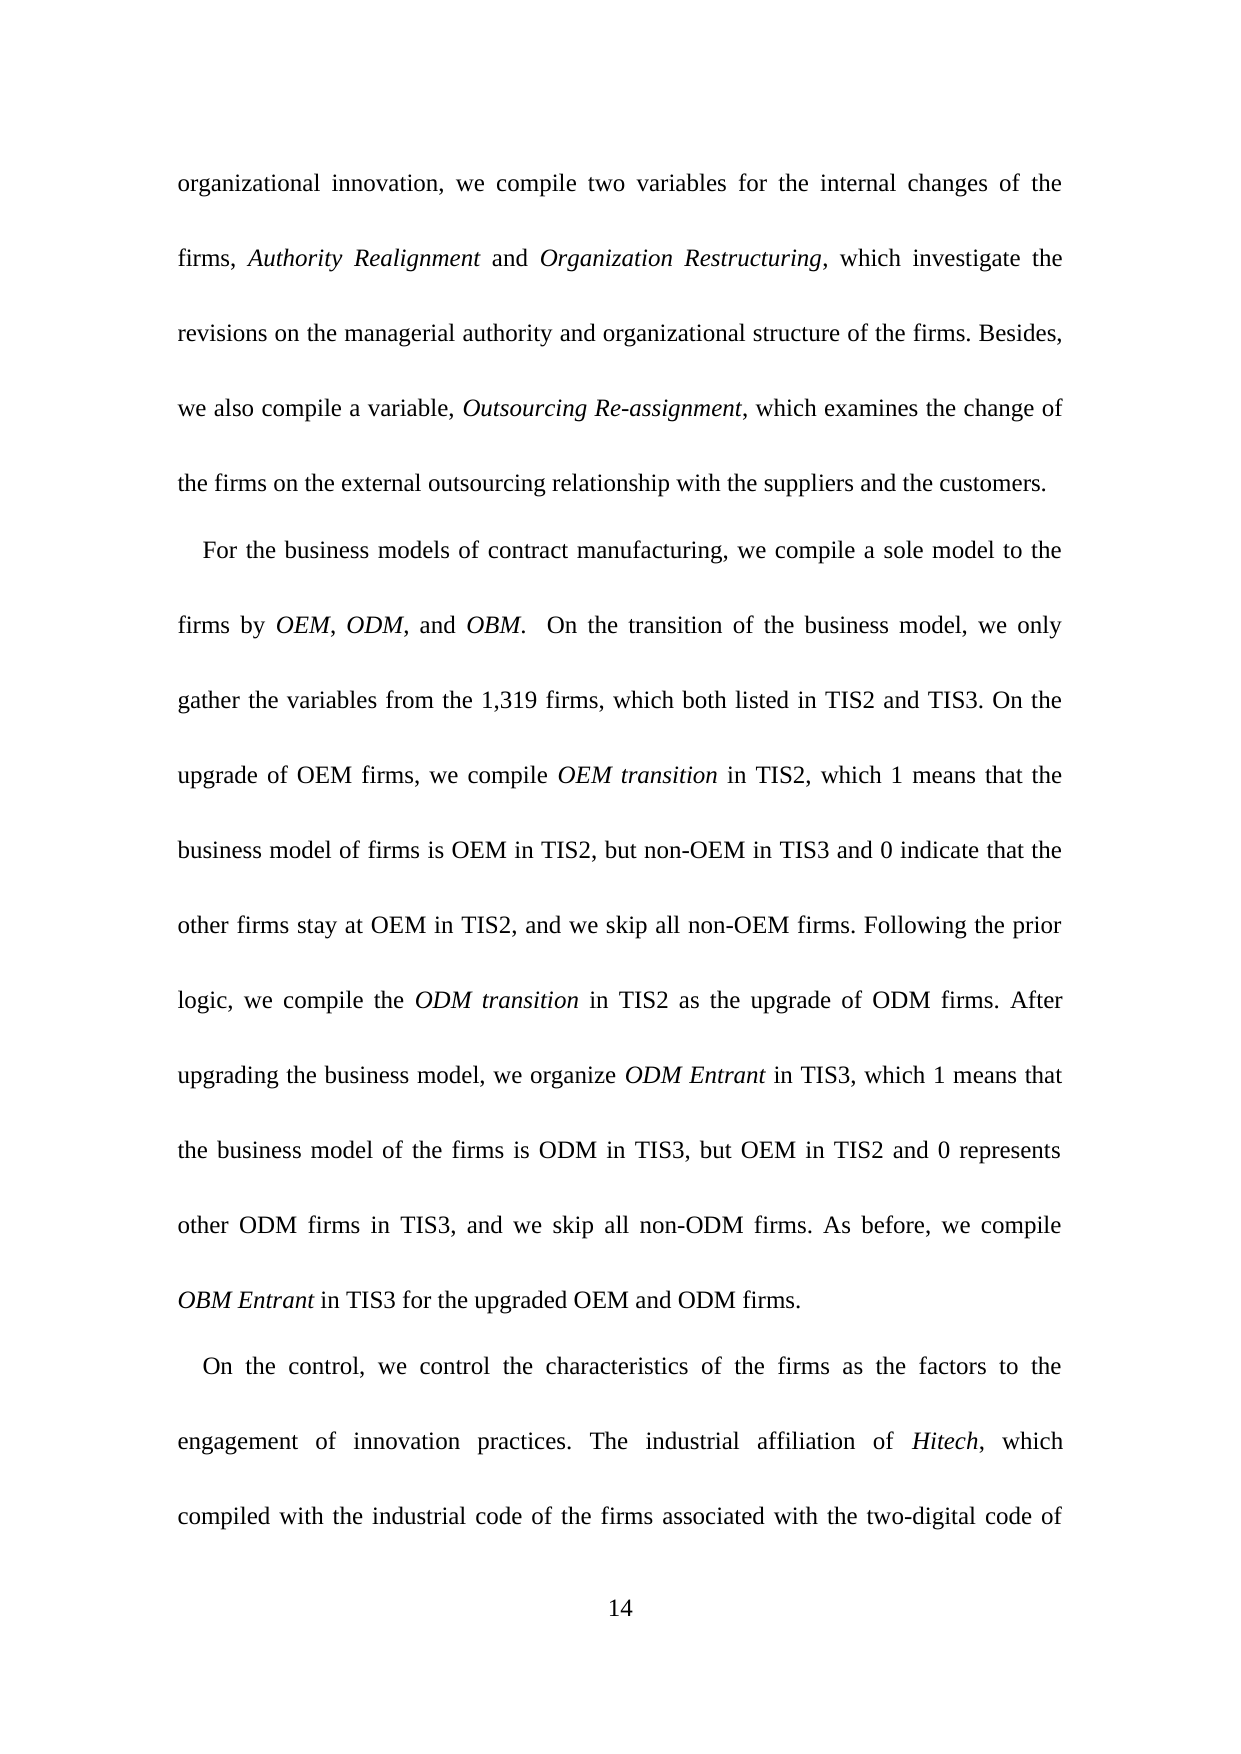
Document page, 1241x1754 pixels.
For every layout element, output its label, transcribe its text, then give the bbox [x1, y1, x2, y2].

text For the business models of contract manufacturing, we compile a sole model to the firms by OEM, ODM, and OBM. On the transition of the business model, we only gather the variables from the 1,319 firms, which both listed in TIS2 and TIS3. On the upgrade of OEM firms, we compile OEM transition in TIS2, which 1 means that the business model of firms is OEM in TIS2, but non-OEM in TIS3 and 0 indicate that the other firms stay at OEM in TIS2, and we skip all non-OEM firms. Following the prior logic, we compile the ODM transition in TIS2 as the upgrade of ODM firms. After upgrading the business model, we organize ODM Entrant in TIS3, which 1 means that the business model of the firms is ODM in TIS3, but OEM in TIS2 and 0 represents other ODM firms in TIS3, and we skip all non-ODM firms. As before, we compile OBM Entrant in TIS3 for the upgraded OEM and ODM firms. [177, 530, 1063, 1318]
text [177, 164, 1063, 502]
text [177, 1347, 1063, 1534]
